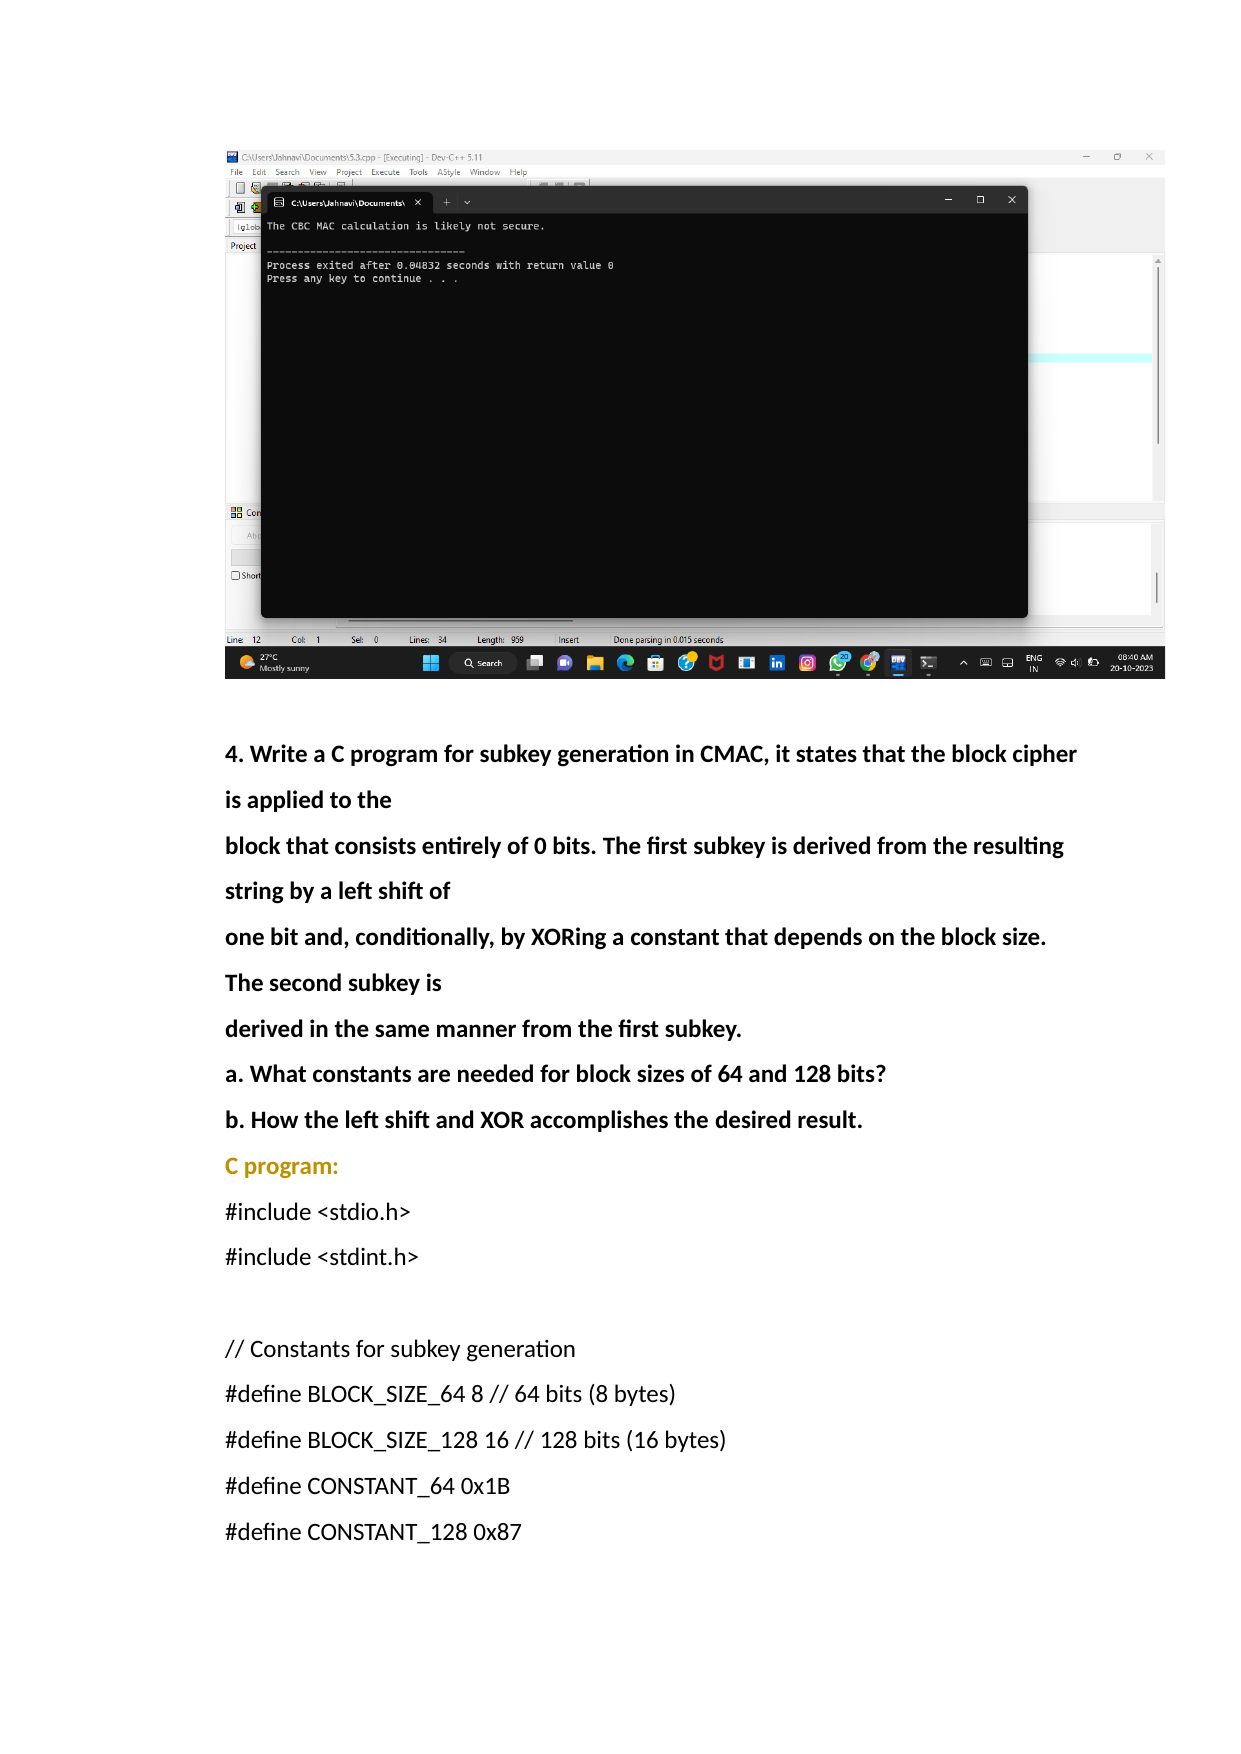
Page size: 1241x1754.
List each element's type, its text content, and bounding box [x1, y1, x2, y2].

list block that consists entirely of 0 bits. The first subkey is derived from the resulting string by a left shift of [225, 830, 1090, 906]
list 4. Write a C program for subkey generation in CMAC, it states that the block cipher is applied to the [225, 738, 1090, 814]
list #include <stdint.h> [225, 1241, 1090, 1272]
list derived in the same manner from the first subkey. [225, 1013, 1090, 1043]
list // Constants for subkey generation [225, 1333, 1090, 1363]
list C program: [225, 1150, 1090, 1180]
list one bit and, conditionally, by XORing a constant that depends on the block size. The second subkey is [225, 921, 1090, 997]
list #define BLOCK_SIZE_64 8 // 64 bits (8 bytes) [225, 1378, 1090, 1409]
list a. What constants are needed for block sizes of 64 and 128 bits? [225, 1058, 1090, 1089]
list #include <stdio.h> [225, 1196, 1090, 1226]
list #define BLOCK_SIZE_128 16 // 128 bits (16 bytes) [225, 1424, 1090, 1455]
picture [225, 150, 1166, 679]
list #define CONSTANT_128 0x87 [225, 1516, 1090, 1546]
list b. How the left shift and XOR accomplishes the desired result. [225, 1104, 1090, 1135]
list #define CONSTANT_64 0x1B [225, 1470, 1090, 1501]
